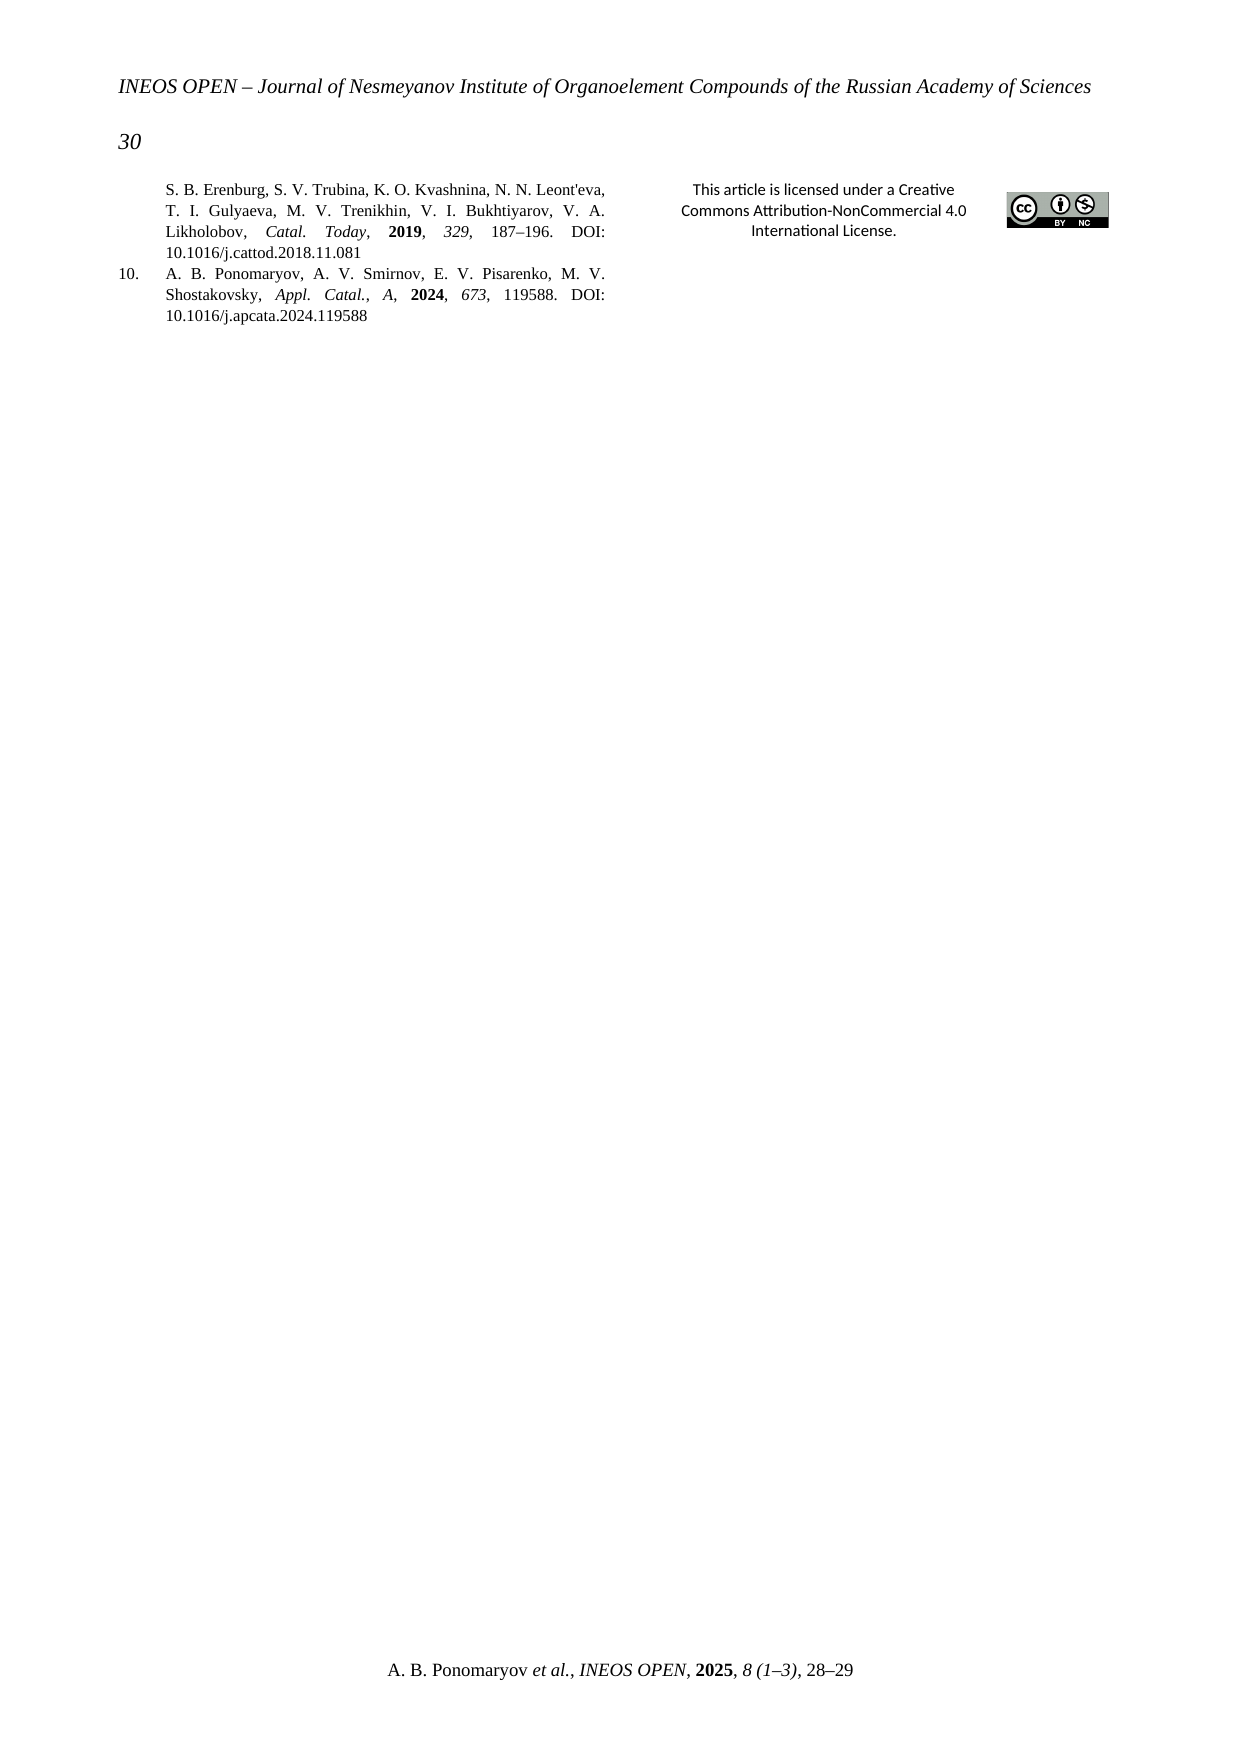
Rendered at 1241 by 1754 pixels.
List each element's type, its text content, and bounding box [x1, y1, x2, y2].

table_header This article is licensed under a Creative Commons Attribution-NonCommercial 4.0 International License. [654, 180, 993, 240]
table_header [993, 180, 1122, 240]
picture [1006, 192, 1109, 228]
text 10. A. B. Ponomaryov, A. V. Smirnov, E. V. Pisarenko, M. V. Shostakovsky, Appl. Catal., A, 2024, 673, 119588. DOI: 10.1016/j.apcata.2024.119588 [118, 264, 605, 325]
